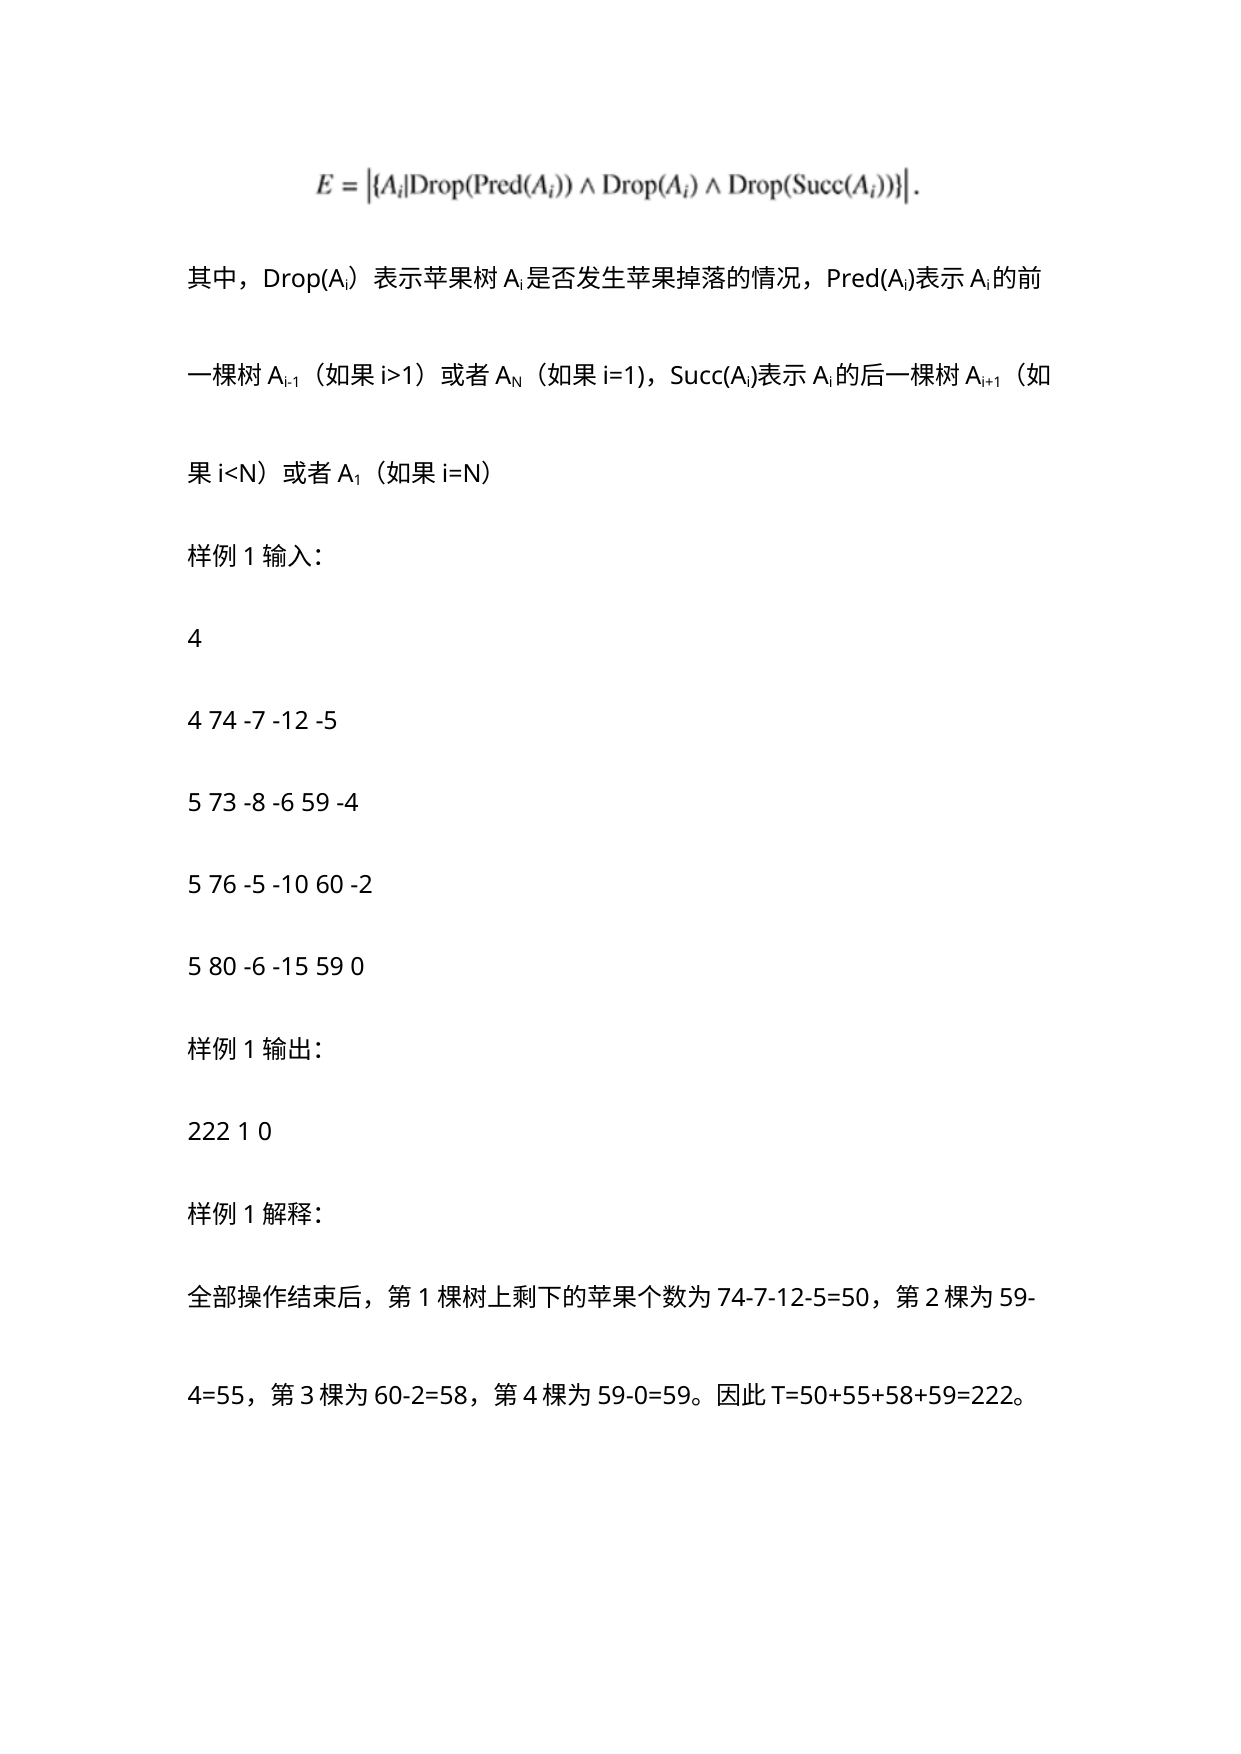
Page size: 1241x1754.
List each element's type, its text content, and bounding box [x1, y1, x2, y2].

text 样例1解释： [187, 1180, 1053, 1245]
picture [312, 162, 928, 209]
text 4 74 -7 -12 -5 [187, 687, 1053, 752]
text 4 [187, 605, 1053, 670]
text 其中，Drop(Ai）表示苹果树Ai是否发生苹果掉落的情况，Pred(Ai)表示Ai的前一棵树Ai-1（如果i>1）或者AN（如果i=1)，Succ(Ai)表示Ai的后一棵树Ai+1（如果i<N）或者A1（如果i=N） [187, 244, 1053, 504]
text 5 76 -5 -10 60 -2 [187, 851, 1053, 916]
text 样例1输出： [187, 1015, 1053, 1080]
text 222 1 0 [187, 1098, 1053, 1163]
text 全部操作结束后，第1棵树上剩下的苹果个数为74-7-12-5=50，第2棵为59-4=55，第3棵为60-2=58，第4棵为59-0=59。因此T=50+55+58+59=222。 [187, 1263, 1053, 1426]
text 样例1输入： [187, 522, 1053, 587]
text 5 73 -8 -6 59 -4 [187, 769, 1053, 834]
text 5 80 -6 -15 59 0 [187, 933, 1053, 998]
